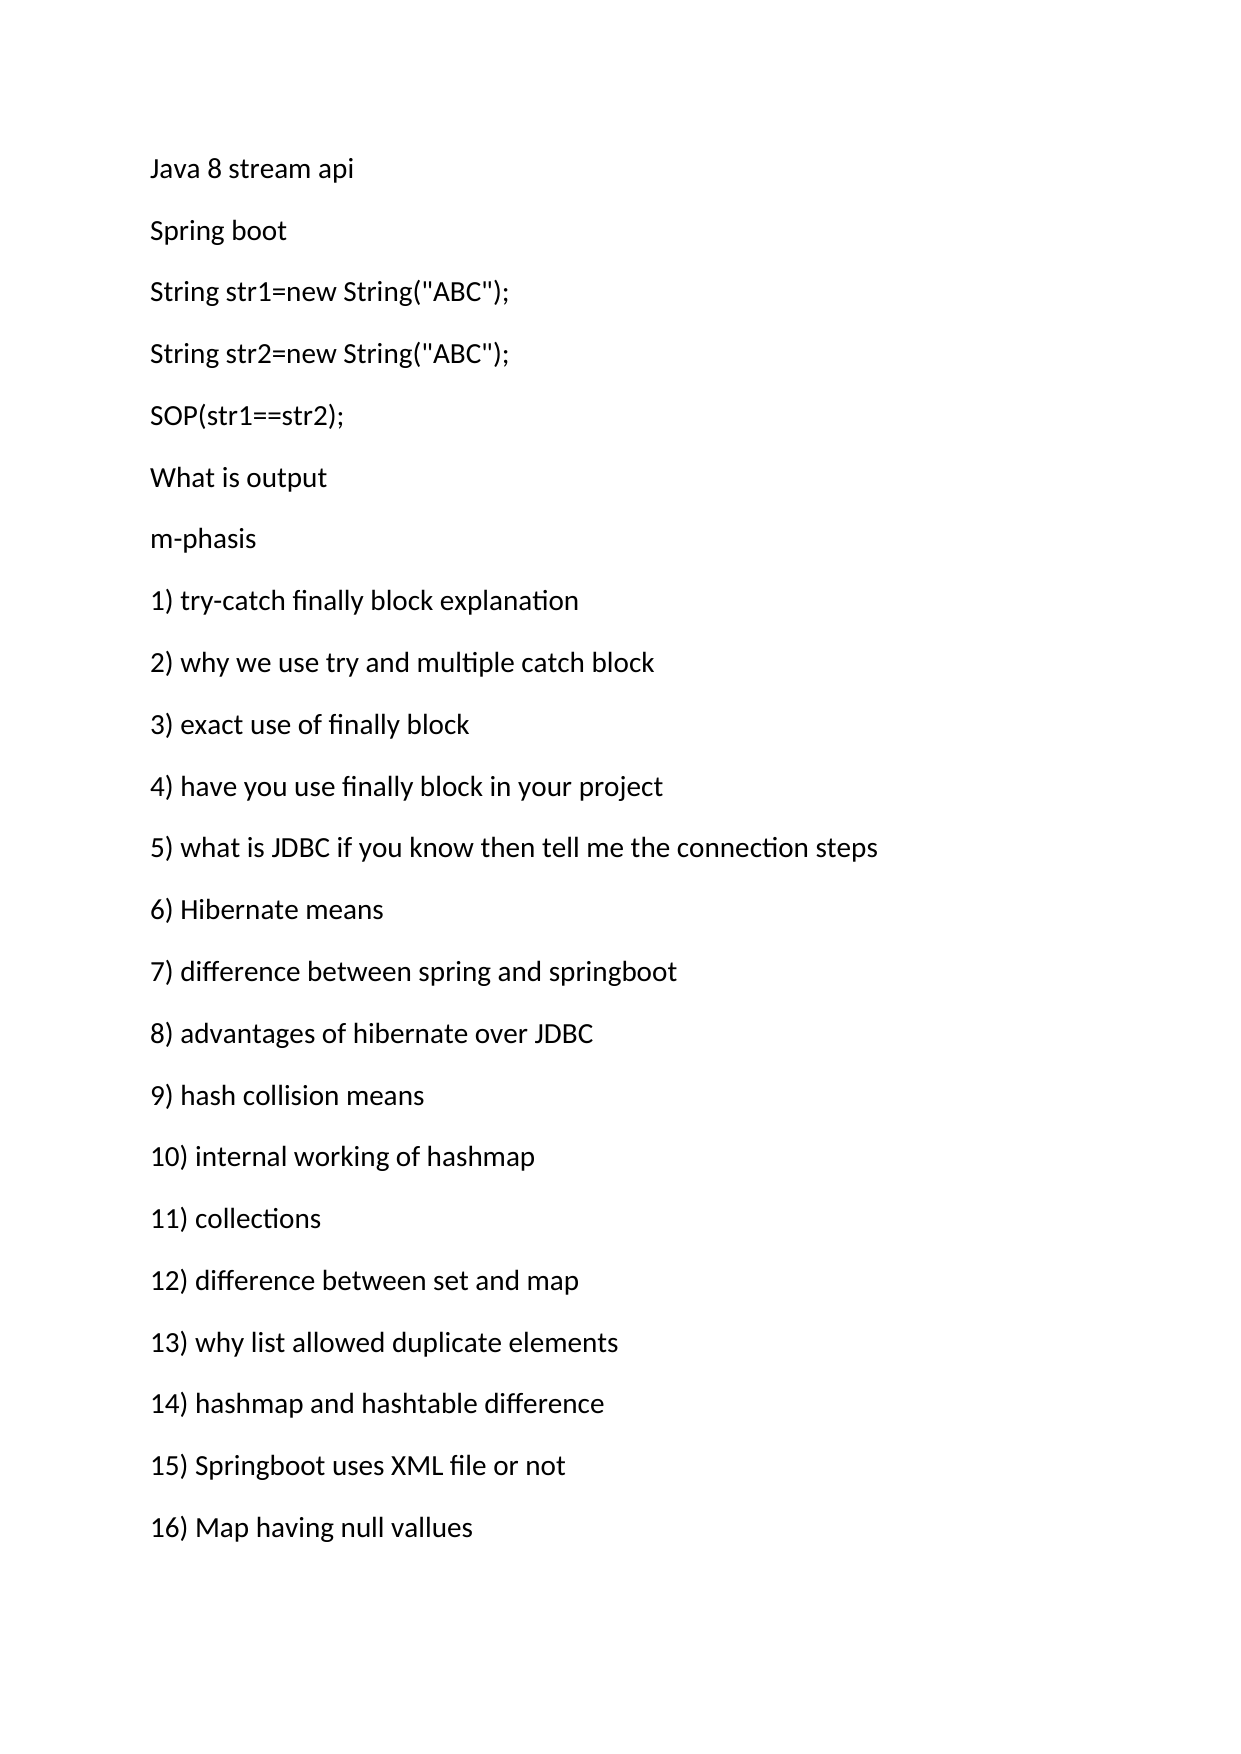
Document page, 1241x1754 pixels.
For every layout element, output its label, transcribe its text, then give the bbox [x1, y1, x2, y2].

text 11) collections [150, 1200, 1090, 1236]
text m-phasis [150, 521, 1090, 556]
text What is output [150, 459, 1090, 494]
text 13) why list allowed duplicate elements [150, 1324, 1090, 1359]
text String str2=new String("ABC"); [150, 335, 1090, 371]
text 7) difference between spring and springboot [150, 953, 1090, 989]
text 1) try-catch finally block explanation [150, 582, 1090, 618]
text SOP(str1==str2); [150, 397, 1090, 433]
text Spring boot [150, 212, 1090, 247]
text String str1=new String("ABC"); [150, 273, 1090, 309]
text 12) difference between set and map [150, 1262, 1090, 1297]
text 9) hash collision means [150, 1077, 1090, 1112]
text 4) have you use finally block in your project [150, 768, 1090, 803]
text 2) why we use try and multiple catch block [150, 644, 1090, 680]
text 10) internal working of hashmap [150, 1138, 1090, 1174]
text 8) advantages of hibernate over JDBC [150, 1015, 1090, 1050]
text 6) Hibernate means [150, 891, 1090, 927]
text 14) hashmap and hashtable difference [150, 1385, 1090, 1421]
text 16) Map having null vallues [150, 1509, 1090, 1544]
text 15) Springboot uses XML file or not [150, 1447, 1090, 1483]
text Java 8 stream api [150, 150, 1090, 186]
text 5) what is JDBC if you know then tell me the connection steps [150, 829, 1090, 865]
text 3) exact use of finally block [150, 706, 1090, 742]
